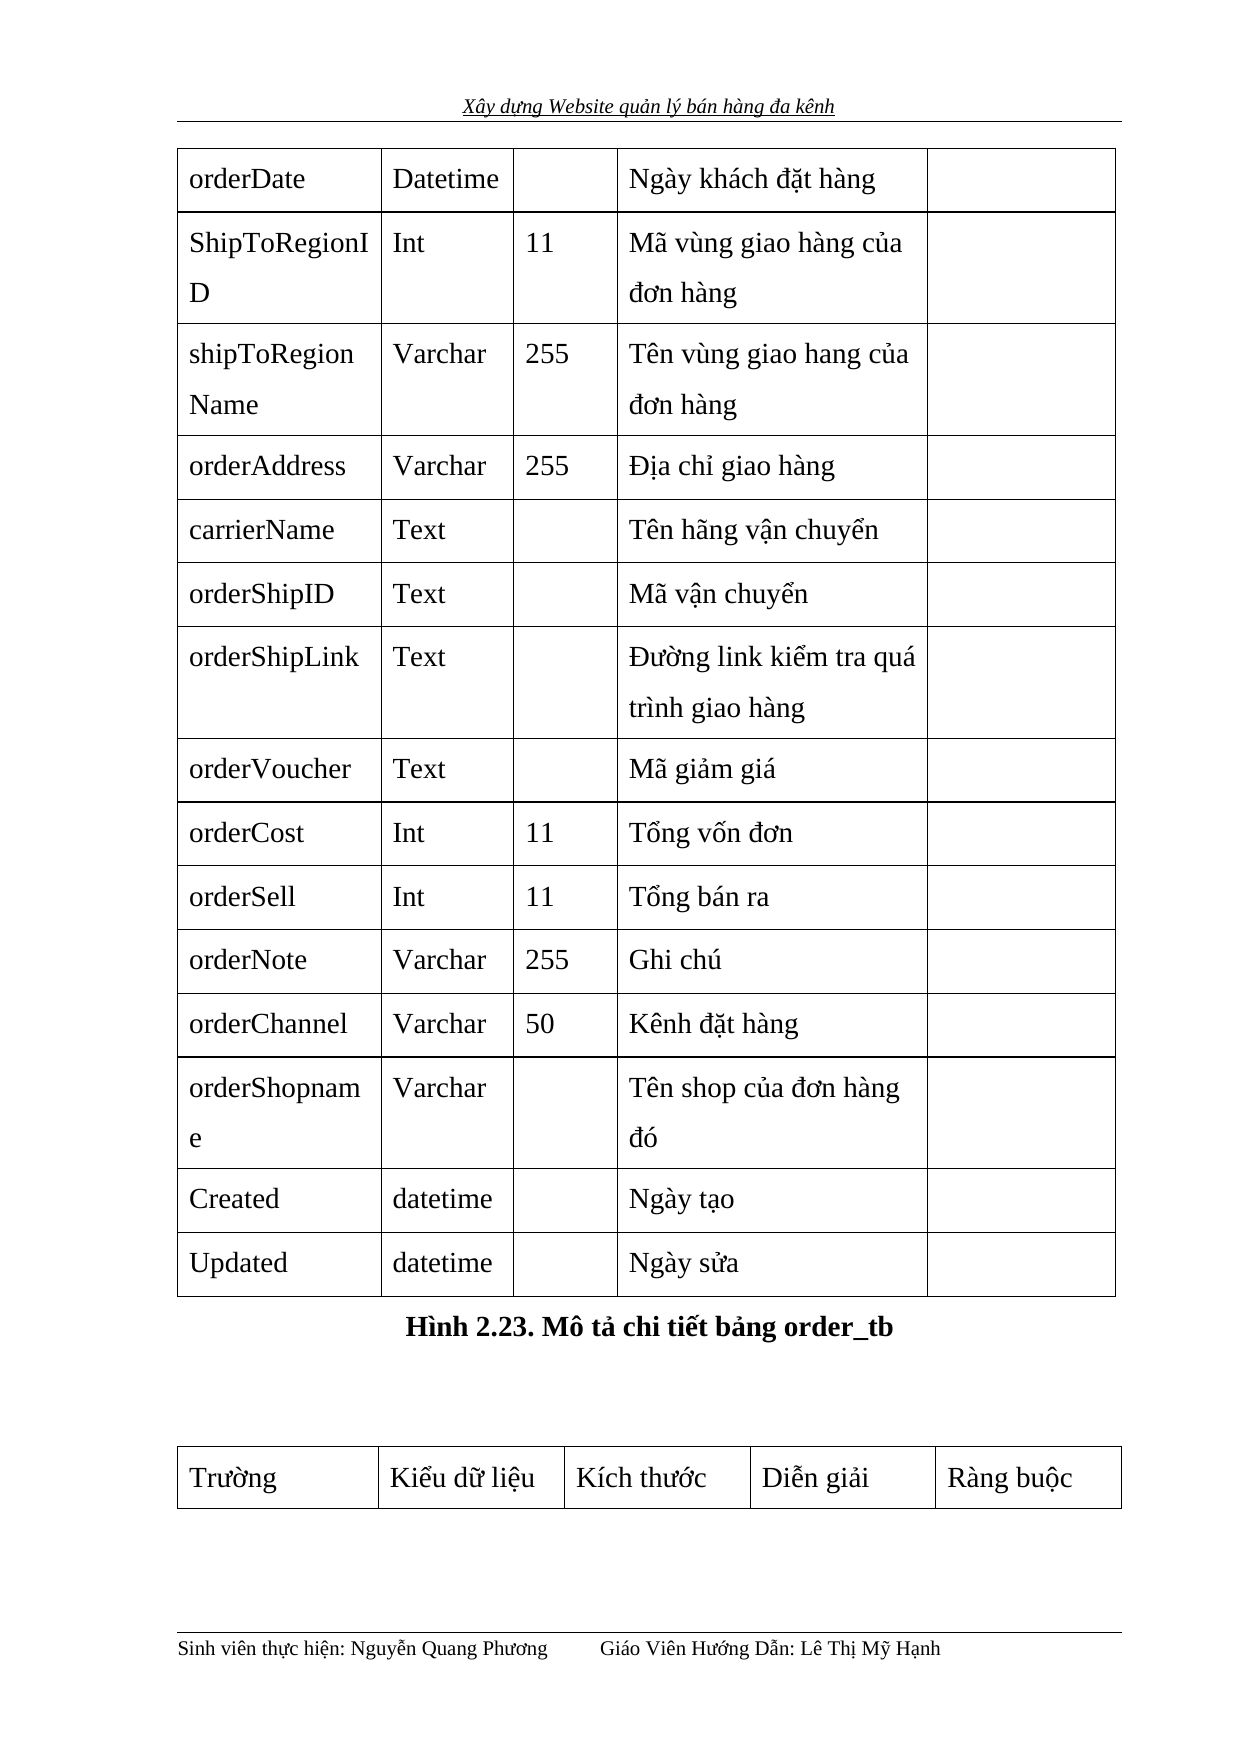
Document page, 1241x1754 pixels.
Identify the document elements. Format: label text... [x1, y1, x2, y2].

table_cell Varchar [382, 994, 513, 1056]
table_cell datetime [382, 1233, 513, 1296]
table_cell [928, 436, 1115, 498]
table_cell [514, 1169, 617, 1232]
table_cell [928, 803, 1115, 865]
table_cell orderAddress [178, 436, 381, 498]
table_cell Tên shop của đơn hàng đó [618, 1058, 927, 1168]
table_cell Ghi chú [618, 930, 927, 993]
table_cell Text [382, 563, 513, 626]
text Hình 2.23. Mô tả chi tiết bảng order_tb [177, 1309, 1122, 1343]
table_cell Updated [178, 1233, 381, 1296]
table_cell [928, 563, 1115, 626]
table_cell orderSell [178, 866, 381, 929]
table_cell 11 [514, 866, 617, 929]
table_cell 255 [514, 930, 617, 993]
table_cell ShipToRegionID [178, 213, 381, 323]
table_cell Varchar [382, 324, 513, 435]
table_cell orderDate [178, 149, 381, 211]
table_cell Đường link kiểm tra quá trình giao hàng [618, 627, 927, 738]
table_cell Ngày tạo [618, 1169, 927, 1232]
table_header Kiểu dữ liệu [379, 1447, 564, 1507]
table_cell [928, 930, 1115, 993]
table_cell [928, 500, 1115, 562]
table_header Kích thước [565, 1447, 750, 1507]
table_cell 11 [514, 803, 617, 865]
table_cell orderNote [178, 930, 381, 993]
table_cell [514, 563, 617, 626]
table_cell [928, 739, 1115, 801]
table_cell [514, 1233, 617, 1296]
table_cell orderChannel [178, 994, 381, 1056]
table_cell orderShipID [178, 563, 381, 626]
table_cell Int [382, 866, 513, 929]
table_cell Text [382, 627, 513, 738]
table_cell Varchar [382, 930, 513, 993]
table_cell [928, 149, 1115, 211]
table_cell datetime [382, 1169, 513, 1232]
table_cell Tên vùng giao hang của đơn hàng [618, 324, 927, 435]
table_cell [928, 324, 1115, 435]
table_cell orderCost [178, 803, 381, 865]
table_cell [514, 1058, 617, 1168]
table_cell 255 [514, 436, 617, 498]
table_cell [514, 739, 617, 801]
table_cell Datetime [382, 149, 513, 211]
table_cell Int [382, 213, 513, 323]
table_cell Varchar [382, 436, 513, 498]
table_cell [928, 994, 1115, 1056]
table_cell 255 [514, 324, 617, 435]
table_header Ràng buộc [936, 1447, 1121, 1507]
table_cell Varchar [382, 1058, 513, 1168]
table_cell Ngày sửa [618, 1233, 927, 1296]
table_cell Tổng bán ra [618, 866, 927, 929]
table_cell [928, 1169, 1115, 1232]
table_cell orderShipLink [178, 627, 381, 738]
table_cell Kênh đặt hàng [618, 994, 927, 1056]
table_cell Text [382, 500, 513, 562]
table_cell Tên hãng vận chuyển [618, 500, 927, 562]
table_cell Text [382, 739, 513, 801]
table_cell 50 [514, 994, 617, 1056]
table_cell Ngày khách đặt hàng [618, 149, 927, 211]
table_cell Mã vùng giao hàng của đơn hàng [618, 213, 927, 323]
table_cell [514, 149, 617, 211]
table_header Trường [178, 1447, 378, 1507]
table_cell [928, 627, 1115, 738]
table_cell 11 [514, 213, 617, 323]
table_cell Tổng vốn đơn [618, 803, 927, 865]
table_cell orderShopname [178, 1058, 381, 1168]
table_cell carrierName [178, 500, 381, 562]
table_cell orderVoucher [178, 739, 381, 801]
table_cell [514, 500, 617, 562]
table_cell [928, 213, 1115, 323]
table_cell Địa chỉ giao hàng [618, 436, 927, 498]
table_cell Mã vận chuyển [618, 563, 927, 626]
table_cell [928, 866, 1115, 929]
table_cell [928, 1233, 1115, 1296]
table_cell Int [382, 803, 513, 865]
table_cell Created [178, 1169, 381, 1232]
table_cell shipToRegionName [178, 324, 381, 435]
table_cell [928, 1058, 1115, 1168]
table_header Diễn giải [751, 1447, 935, 1507]
table_cell [514, 627, 617, 738]
table_cell Mã giảm giá [618, 739, 927, 801]
